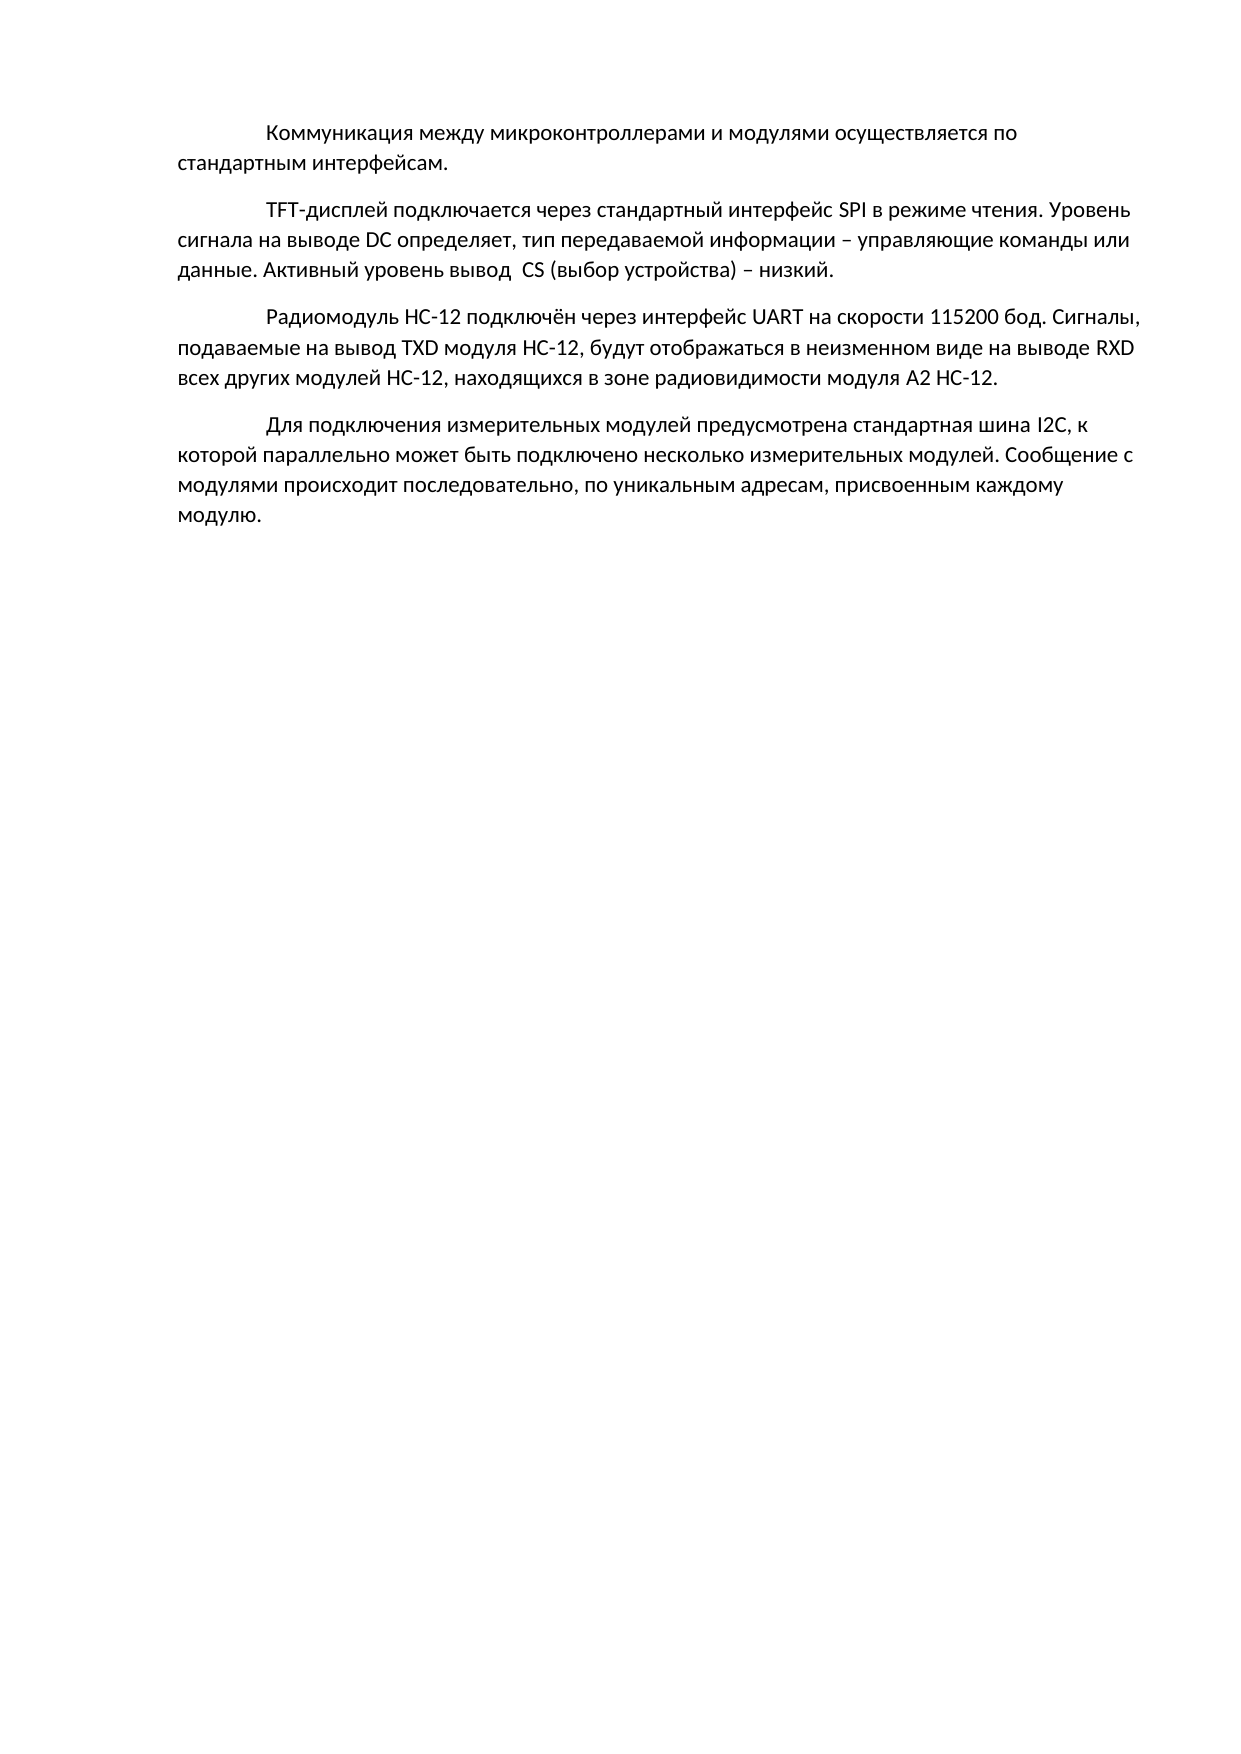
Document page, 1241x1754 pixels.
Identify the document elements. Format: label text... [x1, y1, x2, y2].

text Радиомодуль HC-12 подключён через интерфейс UART на скорости 115200 бод. Сигналы, подаваемые на вывод TXD модуля HC-12, будут отображаться в неизменном виде на выводе RXD всех других модулей HC-12, находящихся в зоне радиовидимости модуля A2 HC-12. [177, 302, 1152, 391]
text Для подключения измерительных модулей предусмотрена стандартная шина I2C, к которой параллельно может быть подключено несколько измерительных модулей. Сообщение с модулями происходит последовательно, по уникальным адресам, присвоенным каждому модулю. [177, 410, 1152, 528]
text TFT-дисплей подключается через стандартный интерфейс SPI в режиме чтения. Уровень сигнала на выводе DC определяет, тип передаваемой информации – управляющие команды или данные. Активный уровень вывод CS (выбор устройства) – низкий. [177, 195, 1152, 284]
text Коммуникация между микроконтроллерами и модулями осуществляется по стандартным интерфейсам. [177, 118, 1152, 176]
